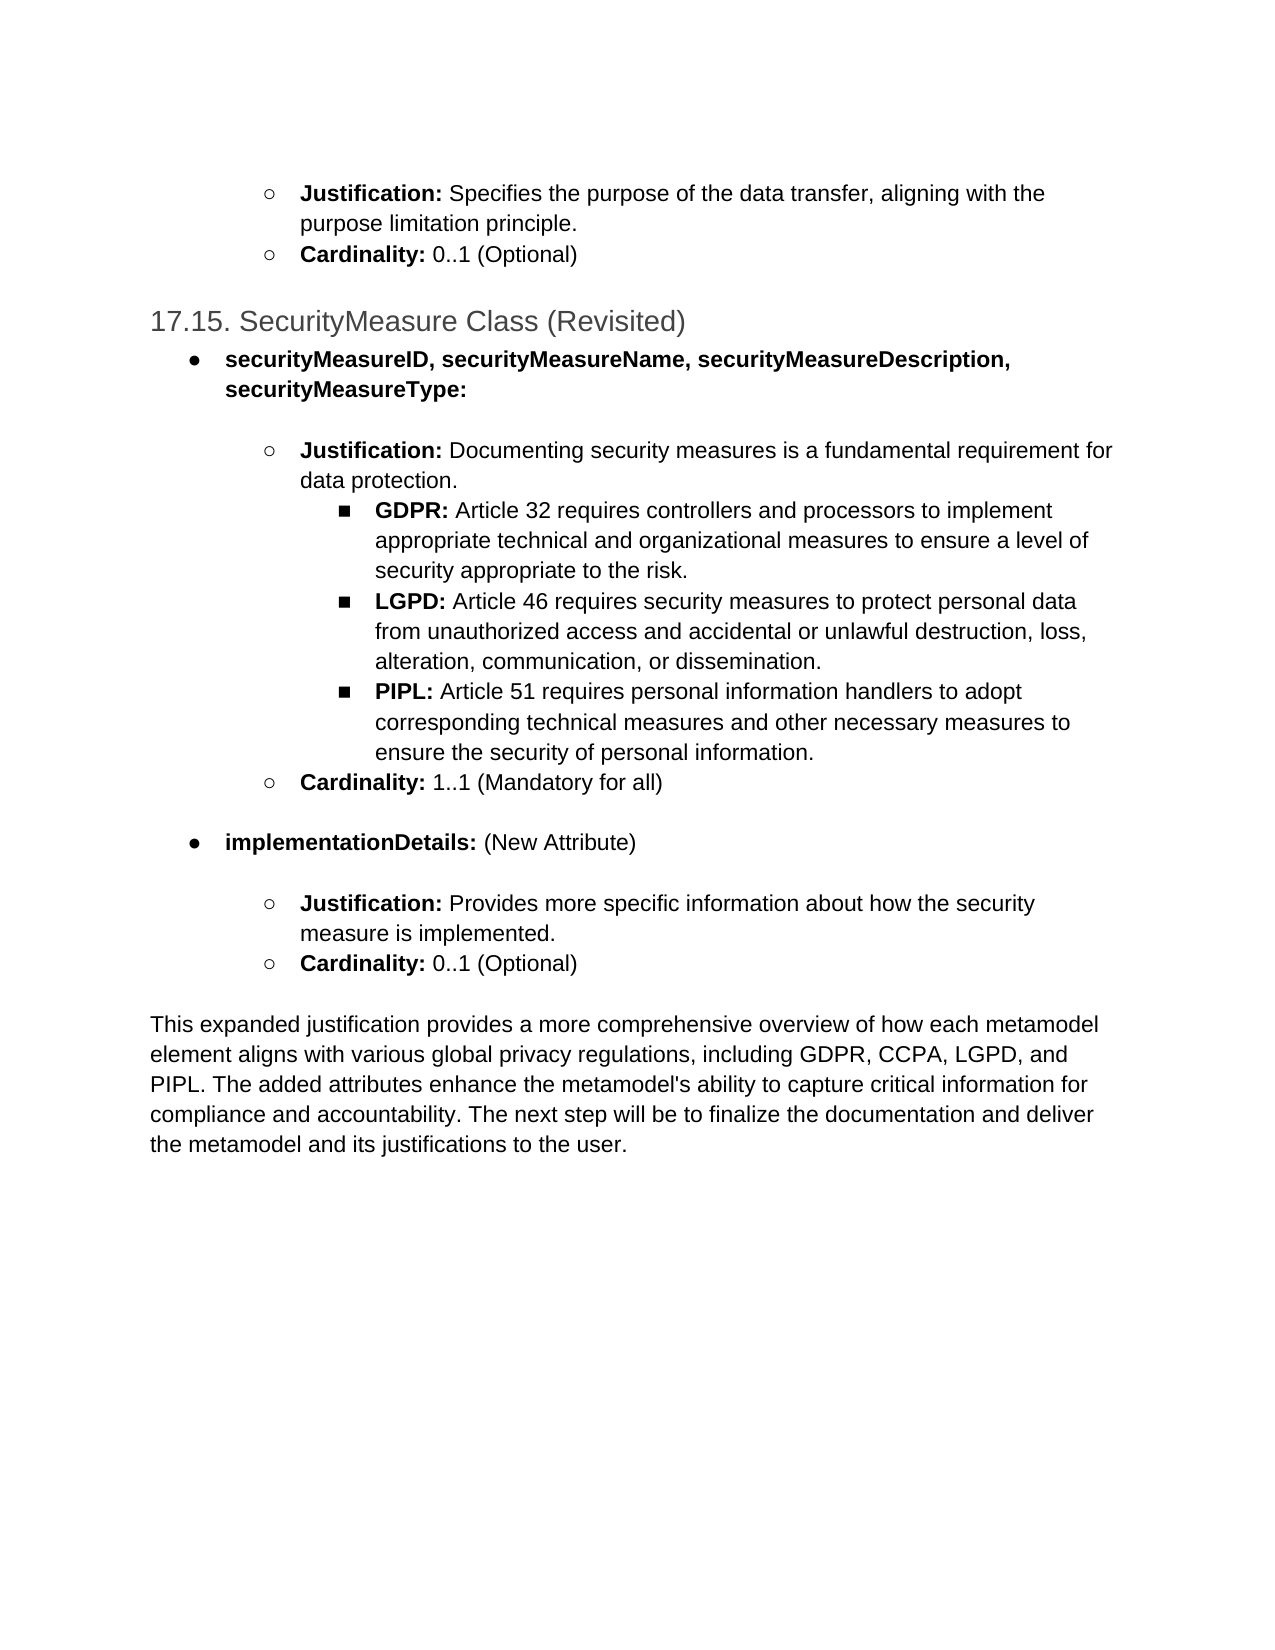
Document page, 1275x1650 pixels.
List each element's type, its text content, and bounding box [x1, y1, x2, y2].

list Cardinality: 1..1 (Mandatory for all) [262, 769, 1125, 795]
list Cardinality: 0..1 (Optional) [262, 950, 1125, 977]
list Cardinality: 0..1 (Optional) [262, 241, 1125, 267]
list PIPL: Article 51 requires personal information handlers to adopt corresponding technical measures and other necessary measures to ensure the security of personal information. [337, 678, 1125, 765]
list GDPR: Article 32 requires controllers and processors to implement appropriate technical and organizational measures to ensure a level of security appropriate to the risk. [337, 497, 1125, 584]
list Justification: Documenting security measures is a fundamental requirement for data protection. [262, 437, 1125, 493]
list Justification: Provides more specific information about how the security measure is implemented. [262, 890, 1125, 946]
list securityMeasureID, securityMeasureName, securityMeasureDescription, securityMeasureType: [187, 346, 1125, 403]
list Justification: Specifies the purpose of the data transfer, aligning with the purpose limitation principle. [262, 180, 1125, 237]
list LGPD: Article 46 requires security measures to protect personal data from unauthorized access and accidental or unlawful destruction, loss, alteration, communication, or dissemination. [337, 588, 1125, 674]
text This expanded justification provides a more comprehensive overview of how each metamodel element aligns with various global privacy regulations, including GDPR, CCPA, LGPD, and PIPL. The added attributes enhance the metamodel's ability to capture critical information for compliance and accountability. The next step will be to finalize the documentation and deliver the metamodel and its justifications to the user. [150, 1011, 1125, 1158]
list implementationDetails: (New Attribute) [187, 829, 1125, 856]
subtitle 17.15. SecurityMeasure Class (Revisited) [150, 304, 1125, 338]
